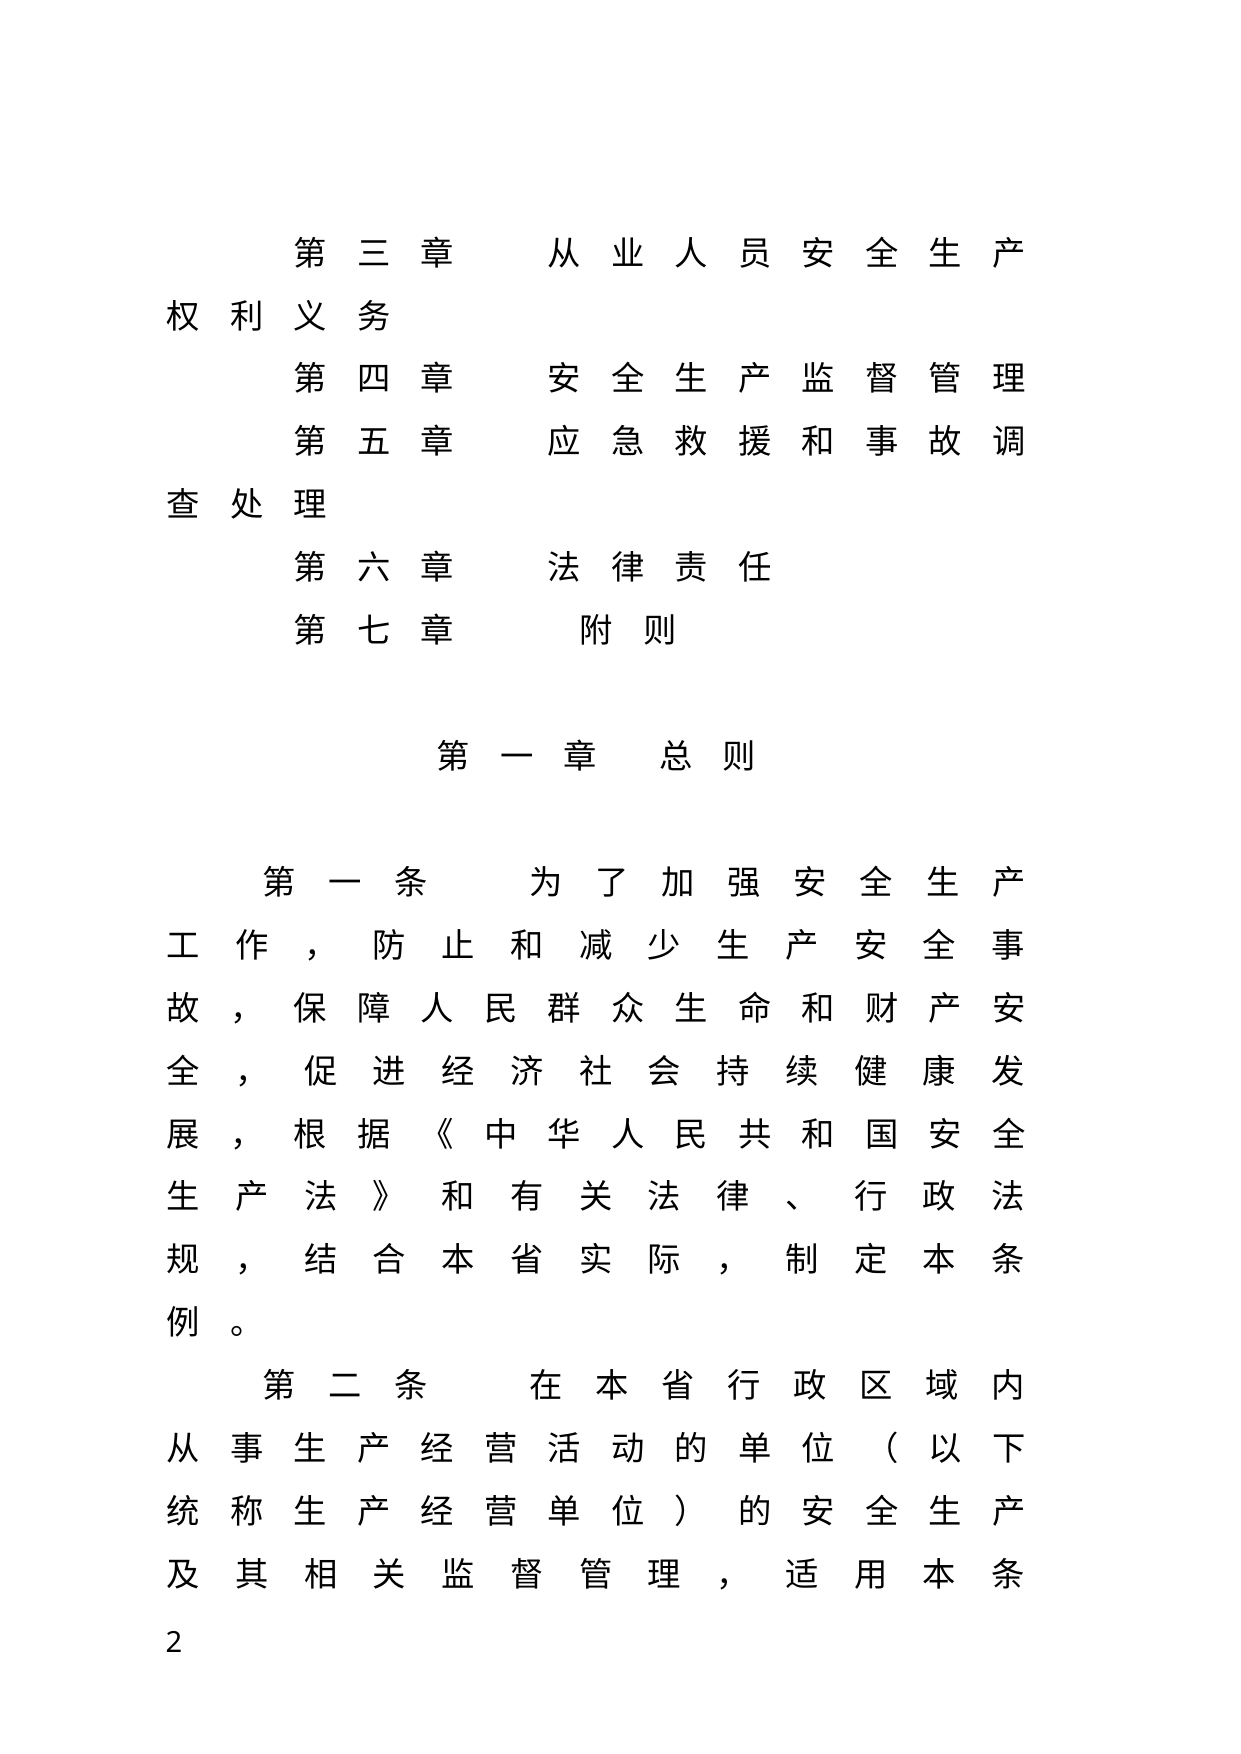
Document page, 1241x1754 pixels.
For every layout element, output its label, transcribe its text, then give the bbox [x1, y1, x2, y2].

text 第三章 从业人员安全生产权利义务 [166, 219, 1056, 345]
text 第五章 应急救援和事故调查处理 [166, 408, 1056, 534]
text 第七章 附则 [166, 597, 1056, 659]
text 第六章 法律责任 [166, 534, 1056, 597]
list 总则 [166, 722, 1056, 785]
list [166, 1352, 1056, 1603]
text 第四章 安全生产监督管理 [166, 345, 1056, 408]
list 第一条 为了加强安全生产工作，防止和减少生产安全事故，保障人民群众生命和财产安全，促进经济社会持续健康发展，根据《中华人民共和国安全生产法》和有关法律、行政法规，结合本省实际，制定本条例。 [166, 848, 1056, 1352]
